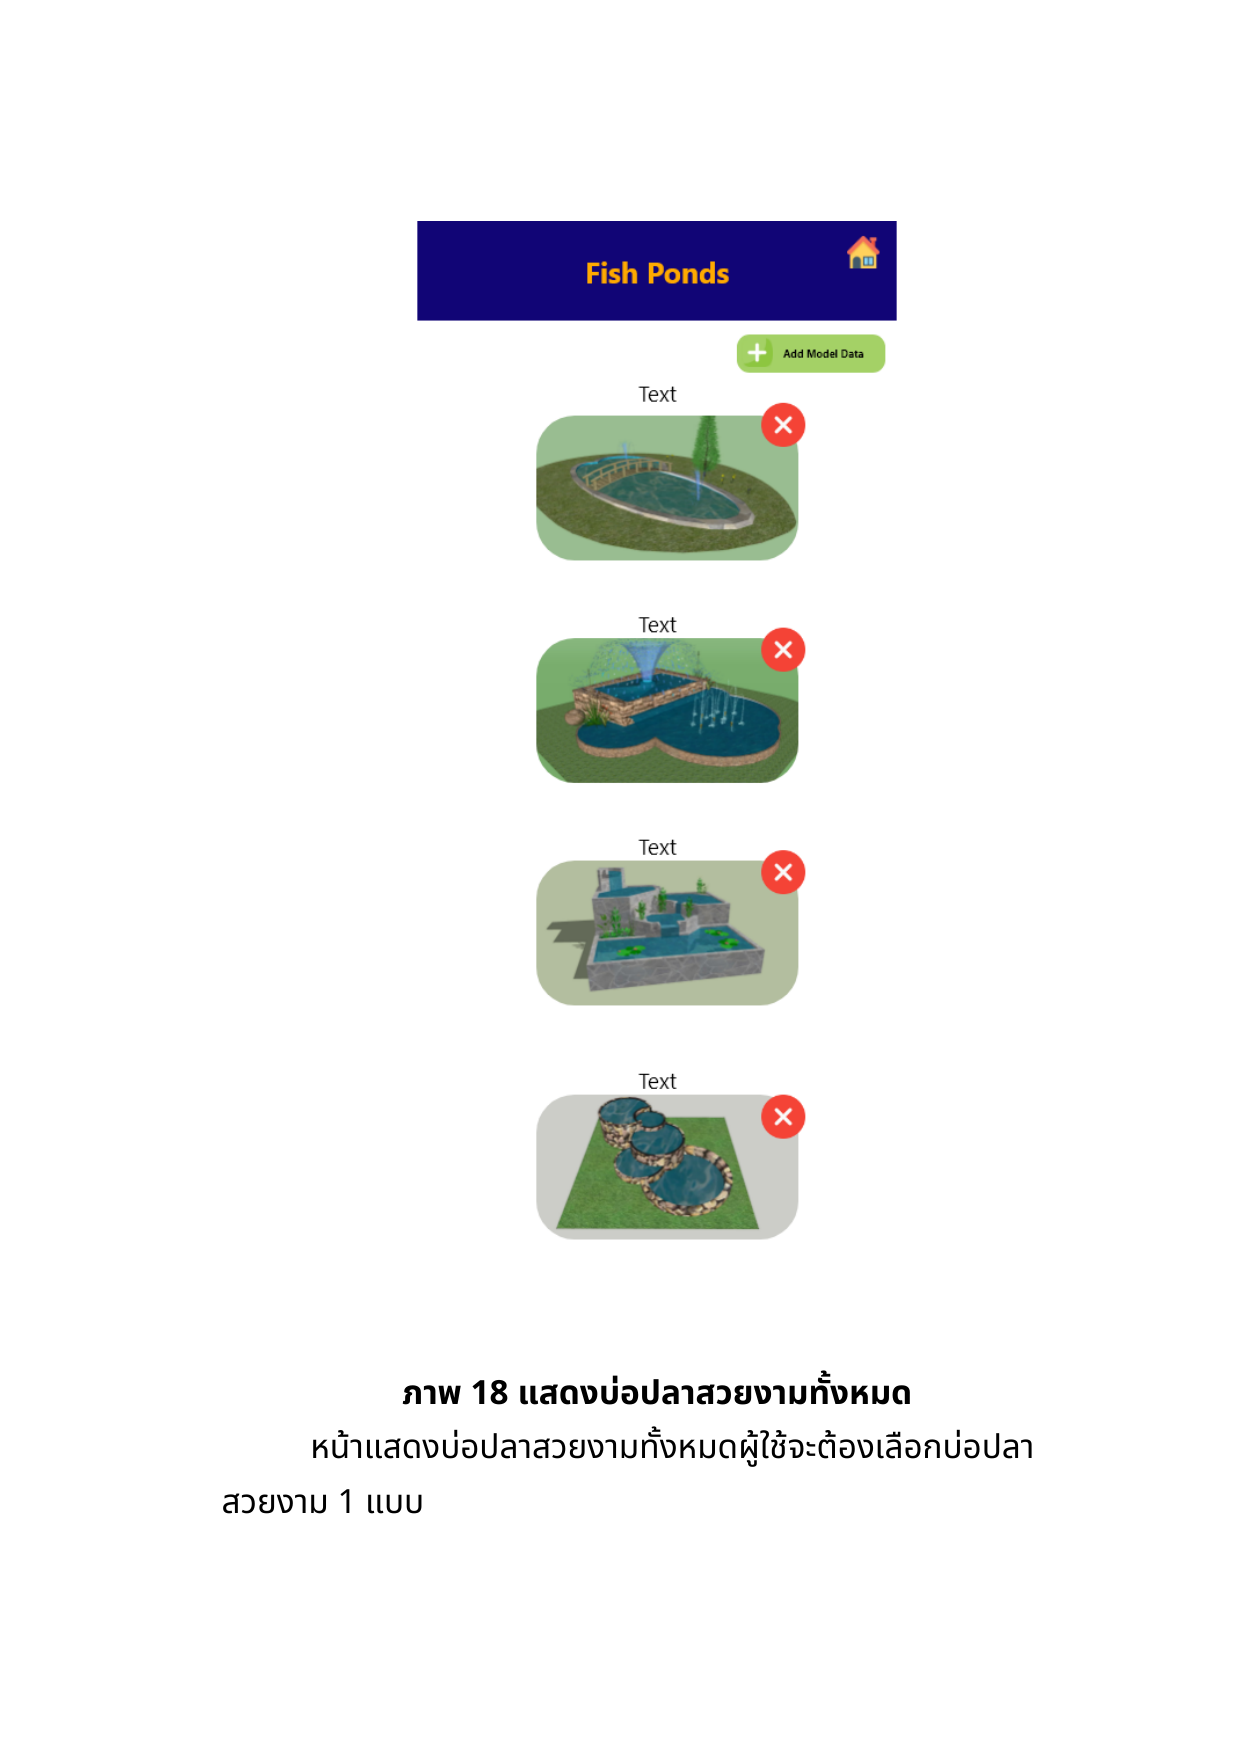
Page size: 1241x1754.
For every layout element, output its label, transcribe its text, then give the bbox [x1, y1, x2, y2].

text ภาพ 18 แสดงบ่อปลาสวยงามทั้งหมด [221, 1368, 1092, 1419]
text หน้าแสดงบ่อปลาสวยงามทั้งหมดผู้ใช้จะต้องเลือกบ่อปลาสวยงาม 1 แบบ [221, 1423, 1092, 1528]
picture [417, 221, 897, 1301]
